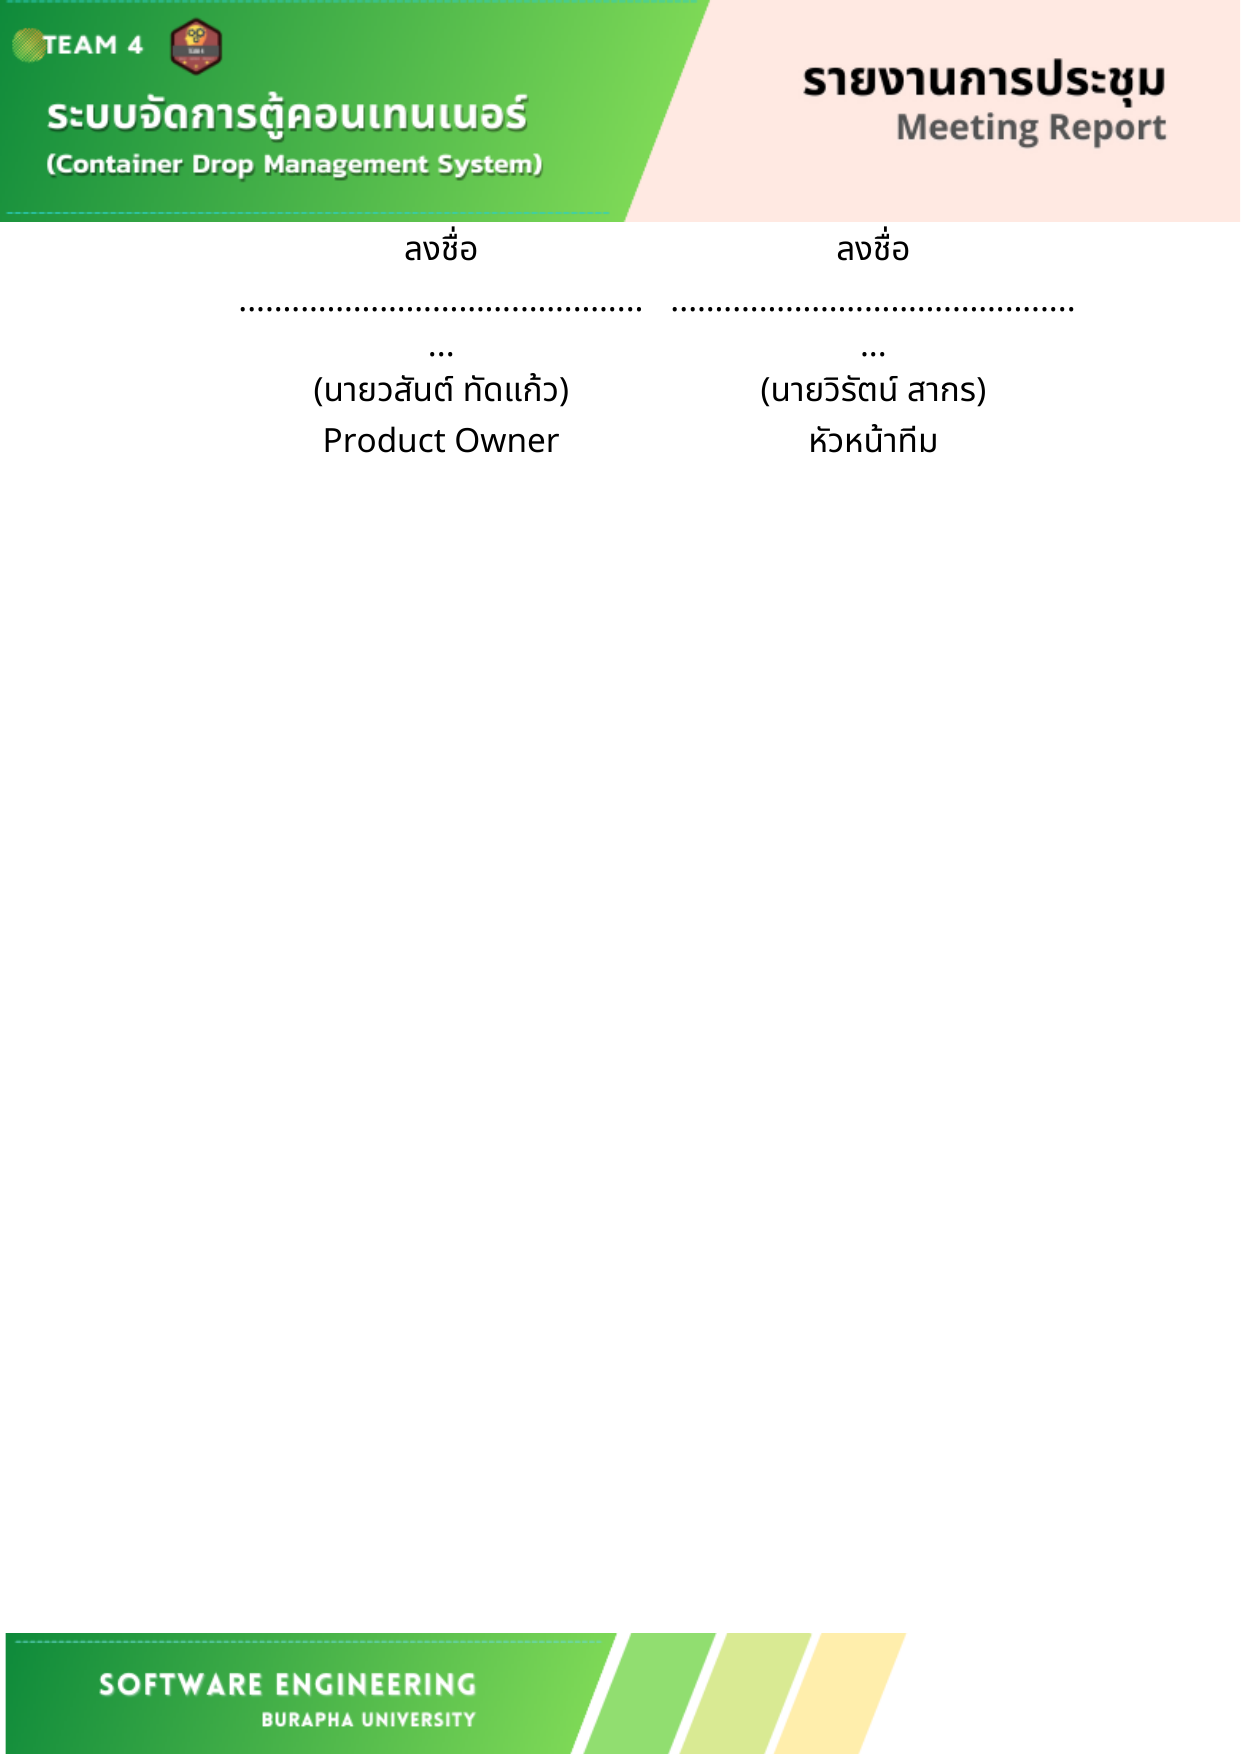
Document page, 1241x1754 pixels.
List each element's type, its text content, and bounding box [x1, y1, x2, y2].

picture [0, 0, 1241, 222]
table_header ลงชื่อ ....……………………….………........ [657, 225, 1089, 366]
table_cell หัวหน้าทีม [657, 417, 1089, 467]
table_cell (นายวสันต์ ทัดแก้ว) [225, 366, 657, 417]
table_cell Product Owner [225, 417, 657, 467]
picture [5, 1633, 1150, 1754]
table_cell (นายวิรัตน์ สากร) [657, 366, 1089, 417]
table_header ลงชื่อ ....……………………….………........ [225, 225, 657, 366]
